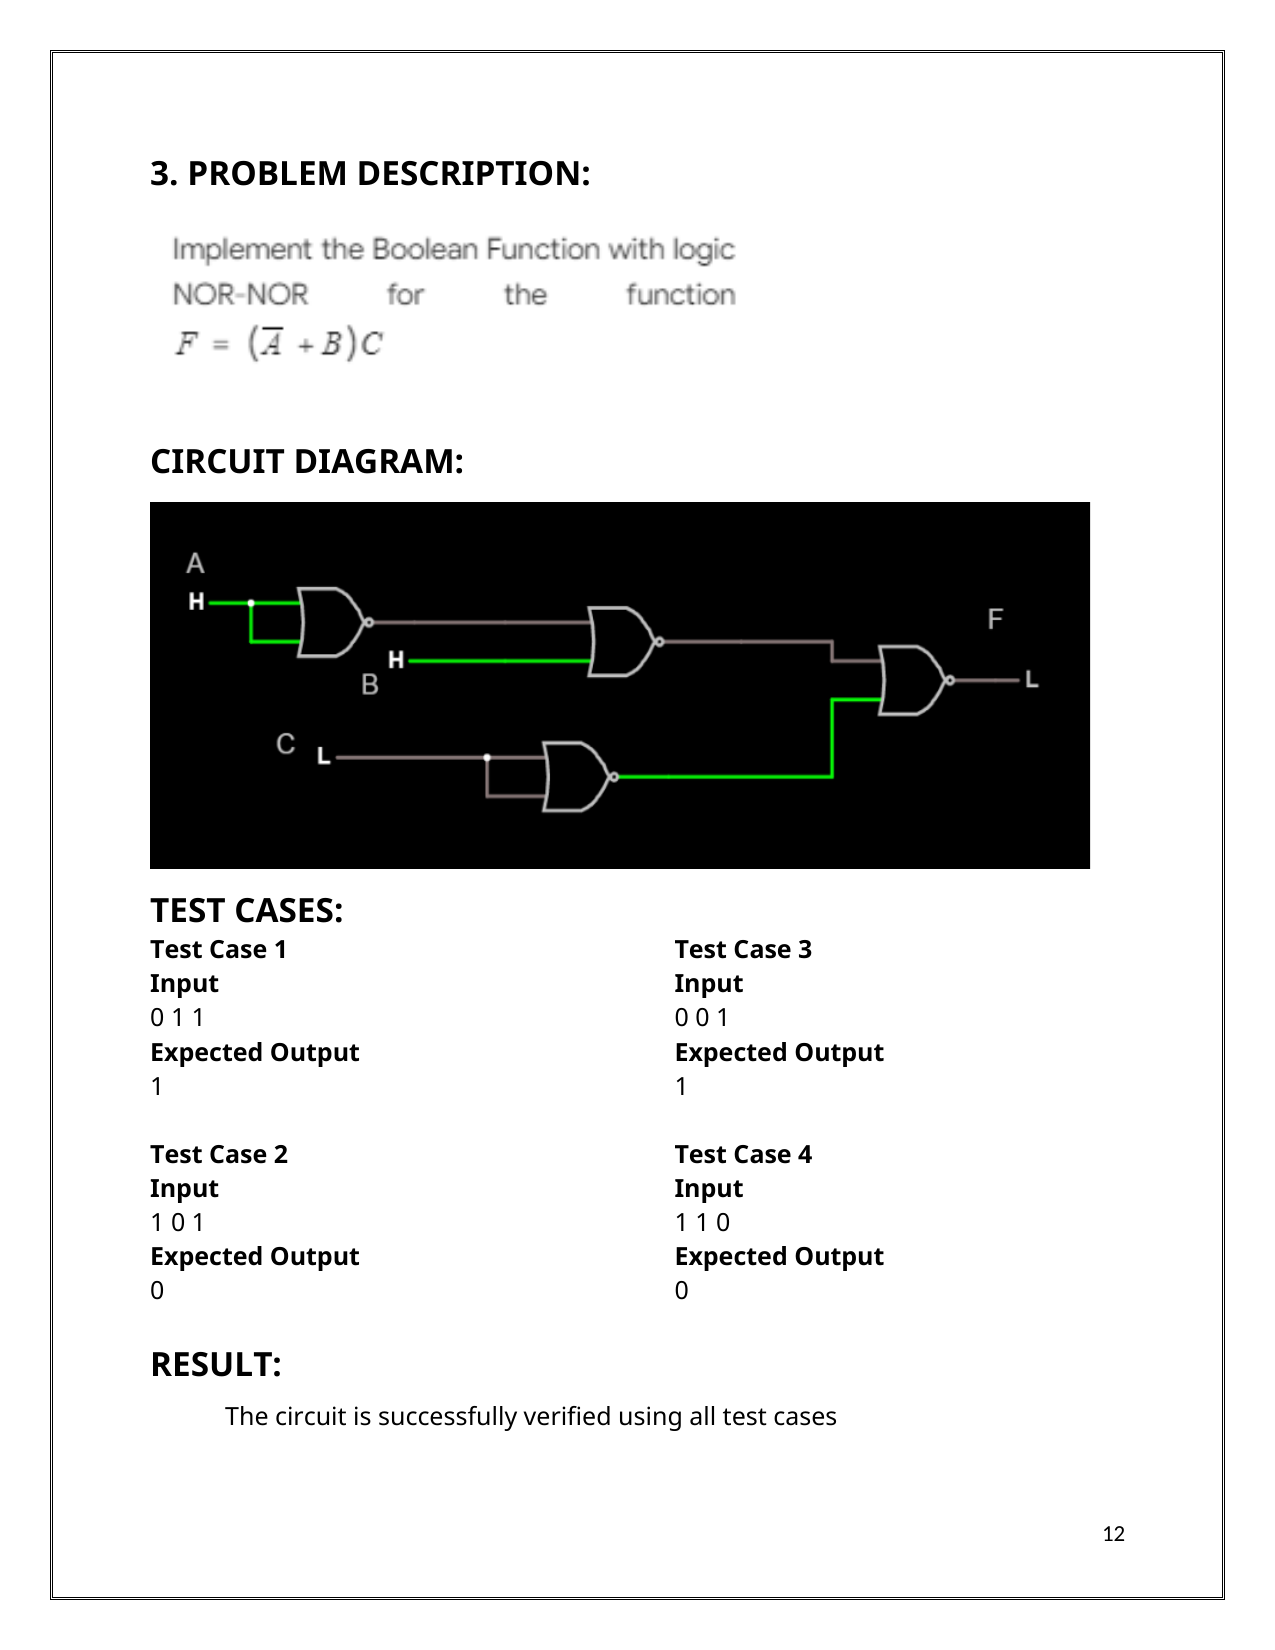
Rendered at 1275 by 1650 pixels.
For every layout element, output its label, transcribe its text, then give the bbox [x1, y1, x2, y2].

text The circuit is successfully verified using all test cases [150, 1399, 1125, 1433]
text 1 [674, 1068, 1125, 1102]
text Test Case 2 [150, 1136, 601, 1170]
text Input [674, 1170, 1125, 1204]
text Test Case 3 [674, 932, 1125, 966]
text 1 0 1 [150, 1204, 601, 1238]
text 0 1 1 [150, 1000, 601, 1034]
text Expected Output [674, 1034, 1125, 1068]
text TEST CASES: [150, 887, 601, 932]
text Expected Output [150, 1034, 601, 1068]
text Input [674, 966, 1125, 1000]
picture [150, 502, 1091, 869]
text 0 [674, 1273, 1125, 1307]
text 1 1 0 [674, 1204, 1125, 1238]
text 0 0 1 [674, 1000, 1125, 1034]
text RESULT: [150, 1341, 1125, 1386]
picture [150, 197, 766, 387]
text Test Case 1 [150, 932, 601, 966]
text Test Case 4 [674, 1136, 1125, 1170]
text CIRCUIT DIAGRAM: [150, 438, 601, 483]
text 0 [150, 1273, 601, 1307]
text Input [150, 1170, 601, 1204]
text Input [150, 966, 601, 1000]
text 1 [150, 1068, 601, 1102]
text Expected Output [674, 1238, 1125, 1273]
text Expected Output [150, 1238, 601, 1273]
